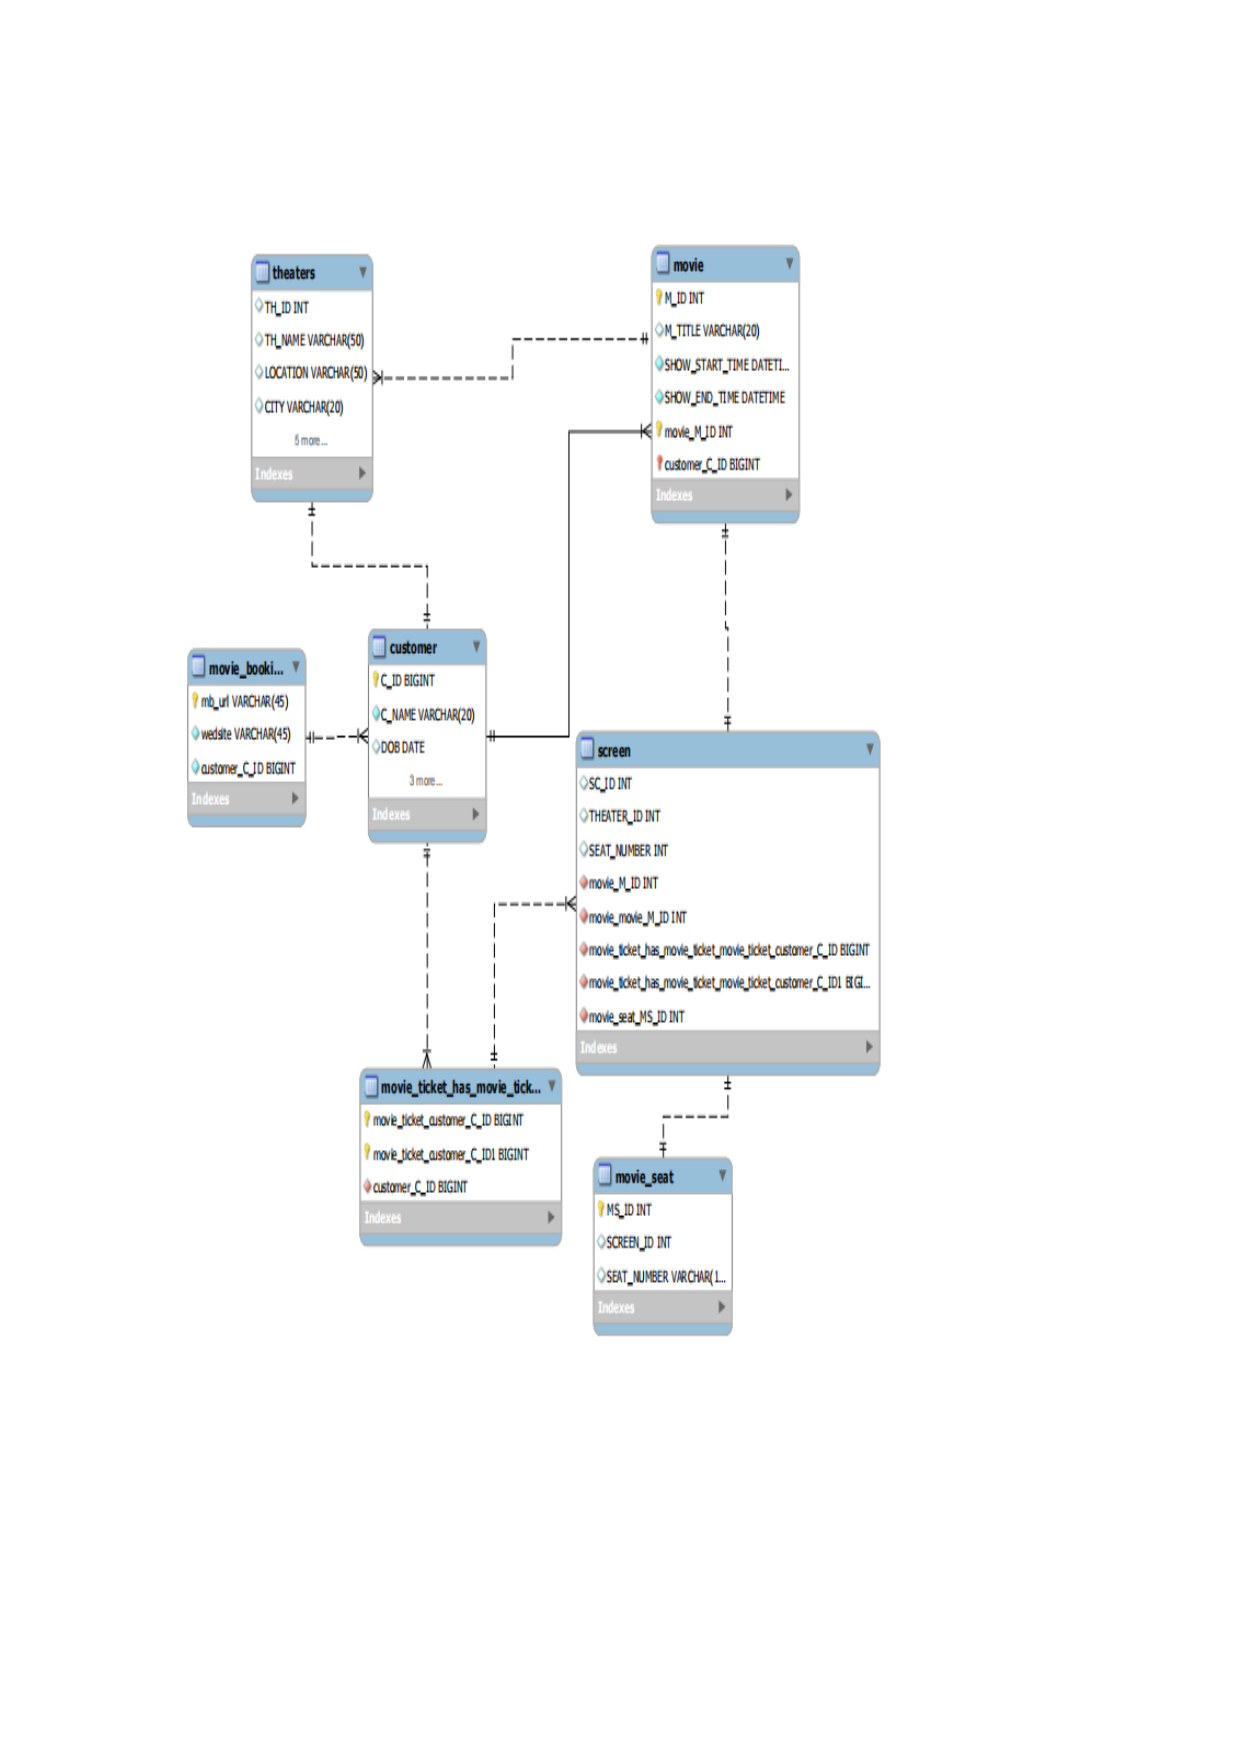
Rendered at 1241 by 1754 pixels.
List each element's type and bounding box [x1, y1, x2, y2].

picture [150, 243, 1091, 1388]
